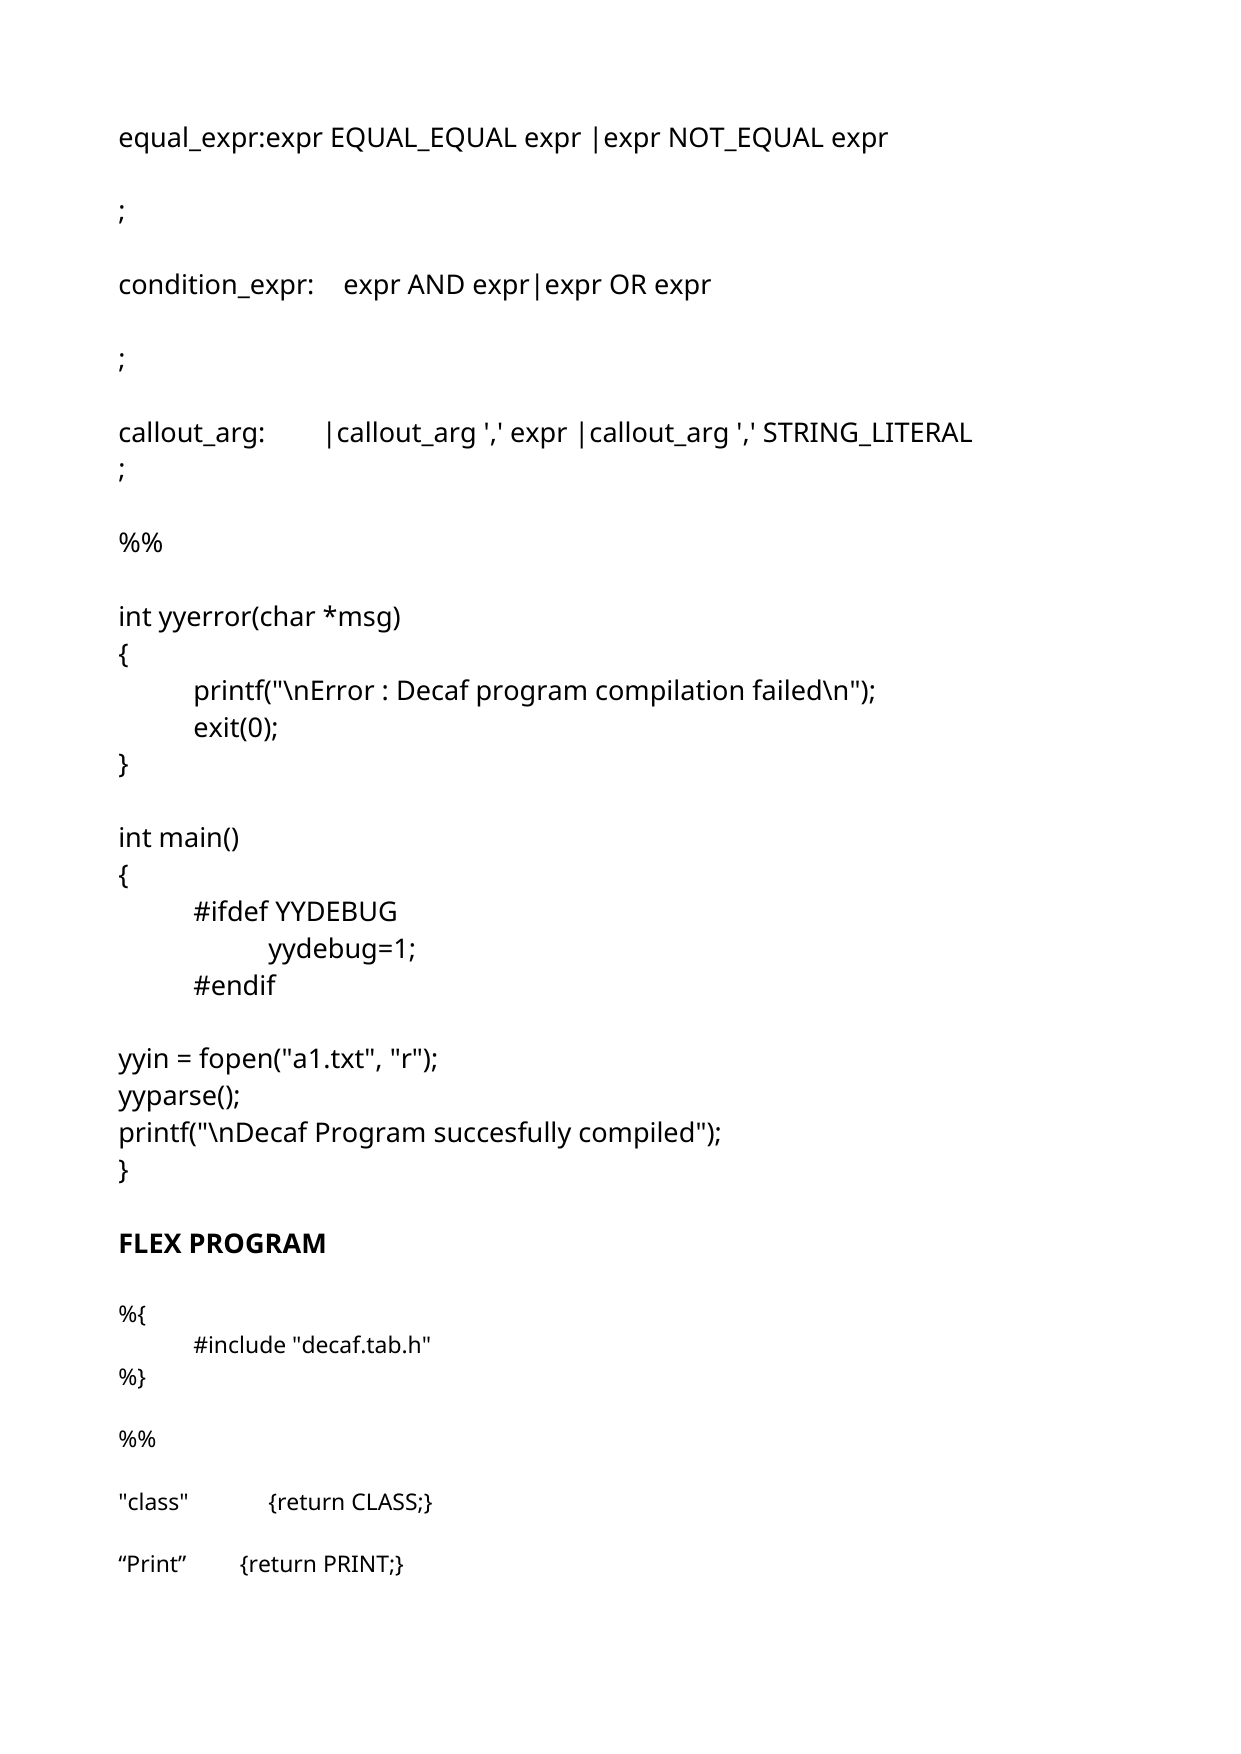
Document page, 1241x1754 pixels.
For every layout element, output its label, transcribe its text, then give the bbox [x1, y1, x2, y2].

text int yyerror(char *msg) [118, 597, 1122, 634]
text %% [118, 524, 1122, 561]
text exit(0); [118, 708, 1122, 745]
text int main() [118, 819, 1122, 856]
text } [118, 1151, 1122, 1187]
text ; [118, 192, 1122, 229]
text %{ [118, 1298, 1122, 1329]
text %} [118, 1361, 1122, 1392]
text printf("\nDecaf Program succesfully compiled"); [118, 1114, 1122, 1151]
text } [118, 745, 1122, 782]
text “Print” {return PRINT;} [118, 1548, 1122, 1579]
text "class" {return CLASS;} [118, 1486, 1122, 1517]
text #include "decaf.tab.h" [118, 1329, 1122, 1361]
text ; [118, 450, 1122, 487]
text yyparse(); [118, 1077, 1122, 1114]
text #endif [118, 966, 1122, 1003]
text FLEX PROGRAM [118, 1224, 1122, 1261]
text yyin = fopen("a1.txt", "r"); [118, 1040, 1122, 1077]
text condition_expr: expr AND expr|expr OR expr [118, 266, 1122, 339]
text %% [118, 1423, 1122, 1454]
text yydebug=1; [118, 929, 1122, 966]
text printf("\nError : Decaf program compilation failed\n"); [118, 671, 1122, 708]
text { [118, 856, 1122, 892]
text { [118, 634, 1122, 671]
text #ifdef YYDEBUG [118, 892, 1122, 929]
text equal_expr:expr EQUAL_EQUAL expr |expr NOT_EQUAL expr [118, 118, 1122, 192]
text ; [118, 339, 1122, 376]
text callout_arg: |callout_arg ',' expr |callout_arg ',' STRING_LITERAL [118, 413, 1122, 450]
